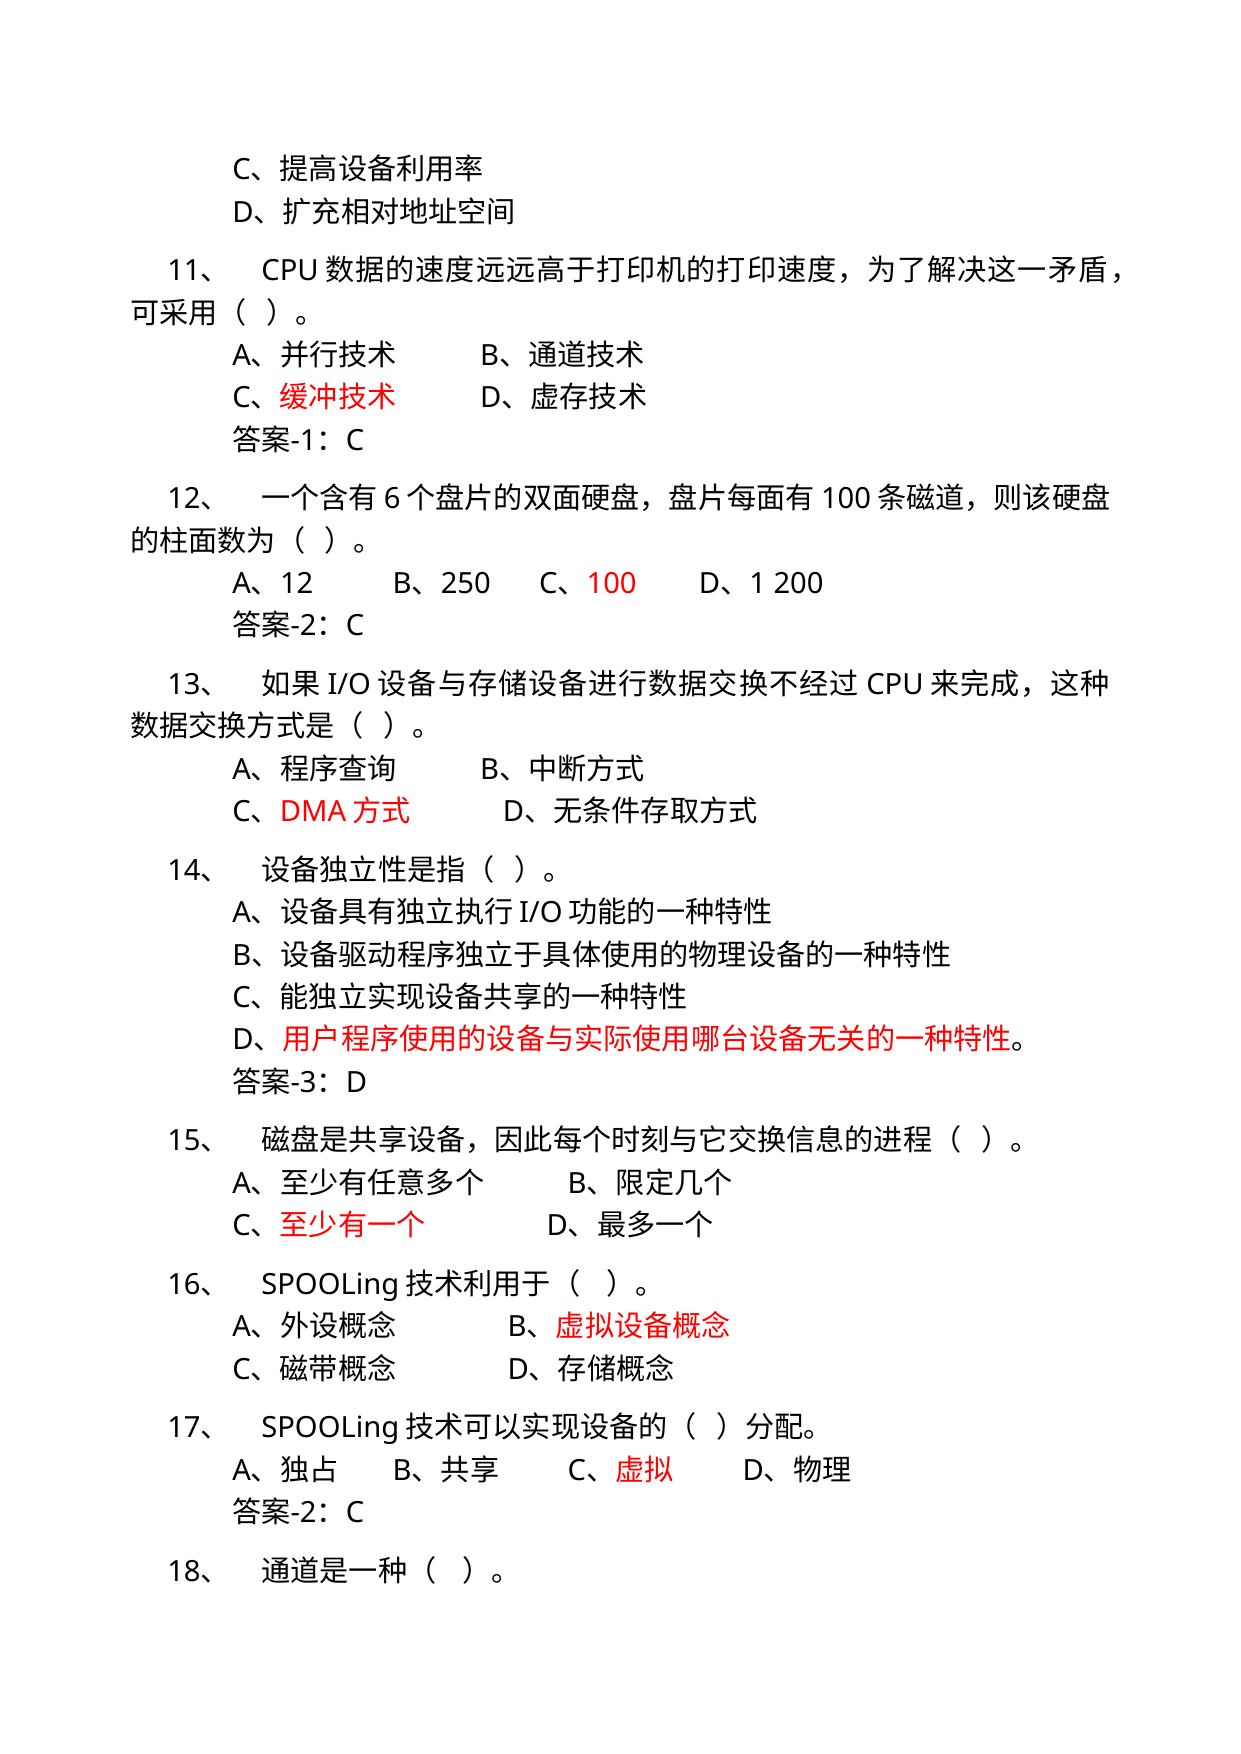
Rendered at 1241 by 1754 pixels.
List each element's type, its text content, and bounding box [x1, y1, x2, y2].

text C、提高设备利用率 [174, 146, 1110, 188]
text A、程序查询 B、中断方式 [174, 745, 1110, 788]
list 磁盘是共享设备，因此每个时刻与它交换信息的进程（ ）。 [130, 1117, 1110, 1159]
list 如果I/O设备与存储设备进行数据交换不经过CPU来完成，这种数据交换方式是（ ）。 [130, 661, 1110, 745]
list CPU数据的速度远远高于打印机的打印速度，为了解决这一矛盾，可采用（ ）。 [130, 247, 1110, 331]
text D、扩充相对地址空间 [174, 188, 1110, 231]
text C、至少有一个 D、最多一个 [174, 1202, 1110, 1244]
list SPOOLing技术可以实现设备的（ ）分配。 [130, 1404, 1110, 1446]
text A、外设概念 B、虚拟设备概念 [174, 1303, 1110, 1345]
text C、缓冲技术 D、虚存技术 [174, 374, 1110, 416]
text A、独占 B、共享 C、虚拟 D、物理 [174, 1446, 1110, 1489]
text B、设备驱动程序独立于具体使用的物理设备的一种特性 [174, 931, 1110, 973]
text D、用户程序使用的设备与实际使用哪台设备无关的一种特性。 [174, 1016, 1110, 1058]
list 设备独立性是指（ ）。 [130, 846, 1110, 889]
text C、磁带概念 D、存储概念 [174, 1345, 1110, 1388]
text 答案-2：C [174, 602, 1110, 644]
text A、设备具有独立执行I/O功能的一种特性 [174, 889, 1110, 931]
text A、并行技术 B、通道技术 [174, 331, 1110, 374]
text C、能独立实现设备共享的一种特性 [174, 973, 1110, 1016]
list 通道是一种（ ）。 [130, 1547, 1110, 1590]
text A、至少有任意多个 B、限定几个 [174, 1159, 1110, 1202]
text A、12 B、250 C、100 D、1 200 [174, 559, 1110, 602]
list SPOOLing技术利用于（ ）。 [130, 1260, 1110, 1303]
list 一个含有6个盘片的双面硬盘，盘片每面有100条磁道，则该硬盘的柱面数为（ ）。 [130, 475, 1110, 559]
text 答案-3：D [174, 1058, 1110, 1101]
text 答案-1：C [174, 416, 1110, 459]
text C、DMA方式 D、无条件存取方式 [174, 788, 1110, 830]
text 答案-2：C [174, 1489, 1110, 1531]
